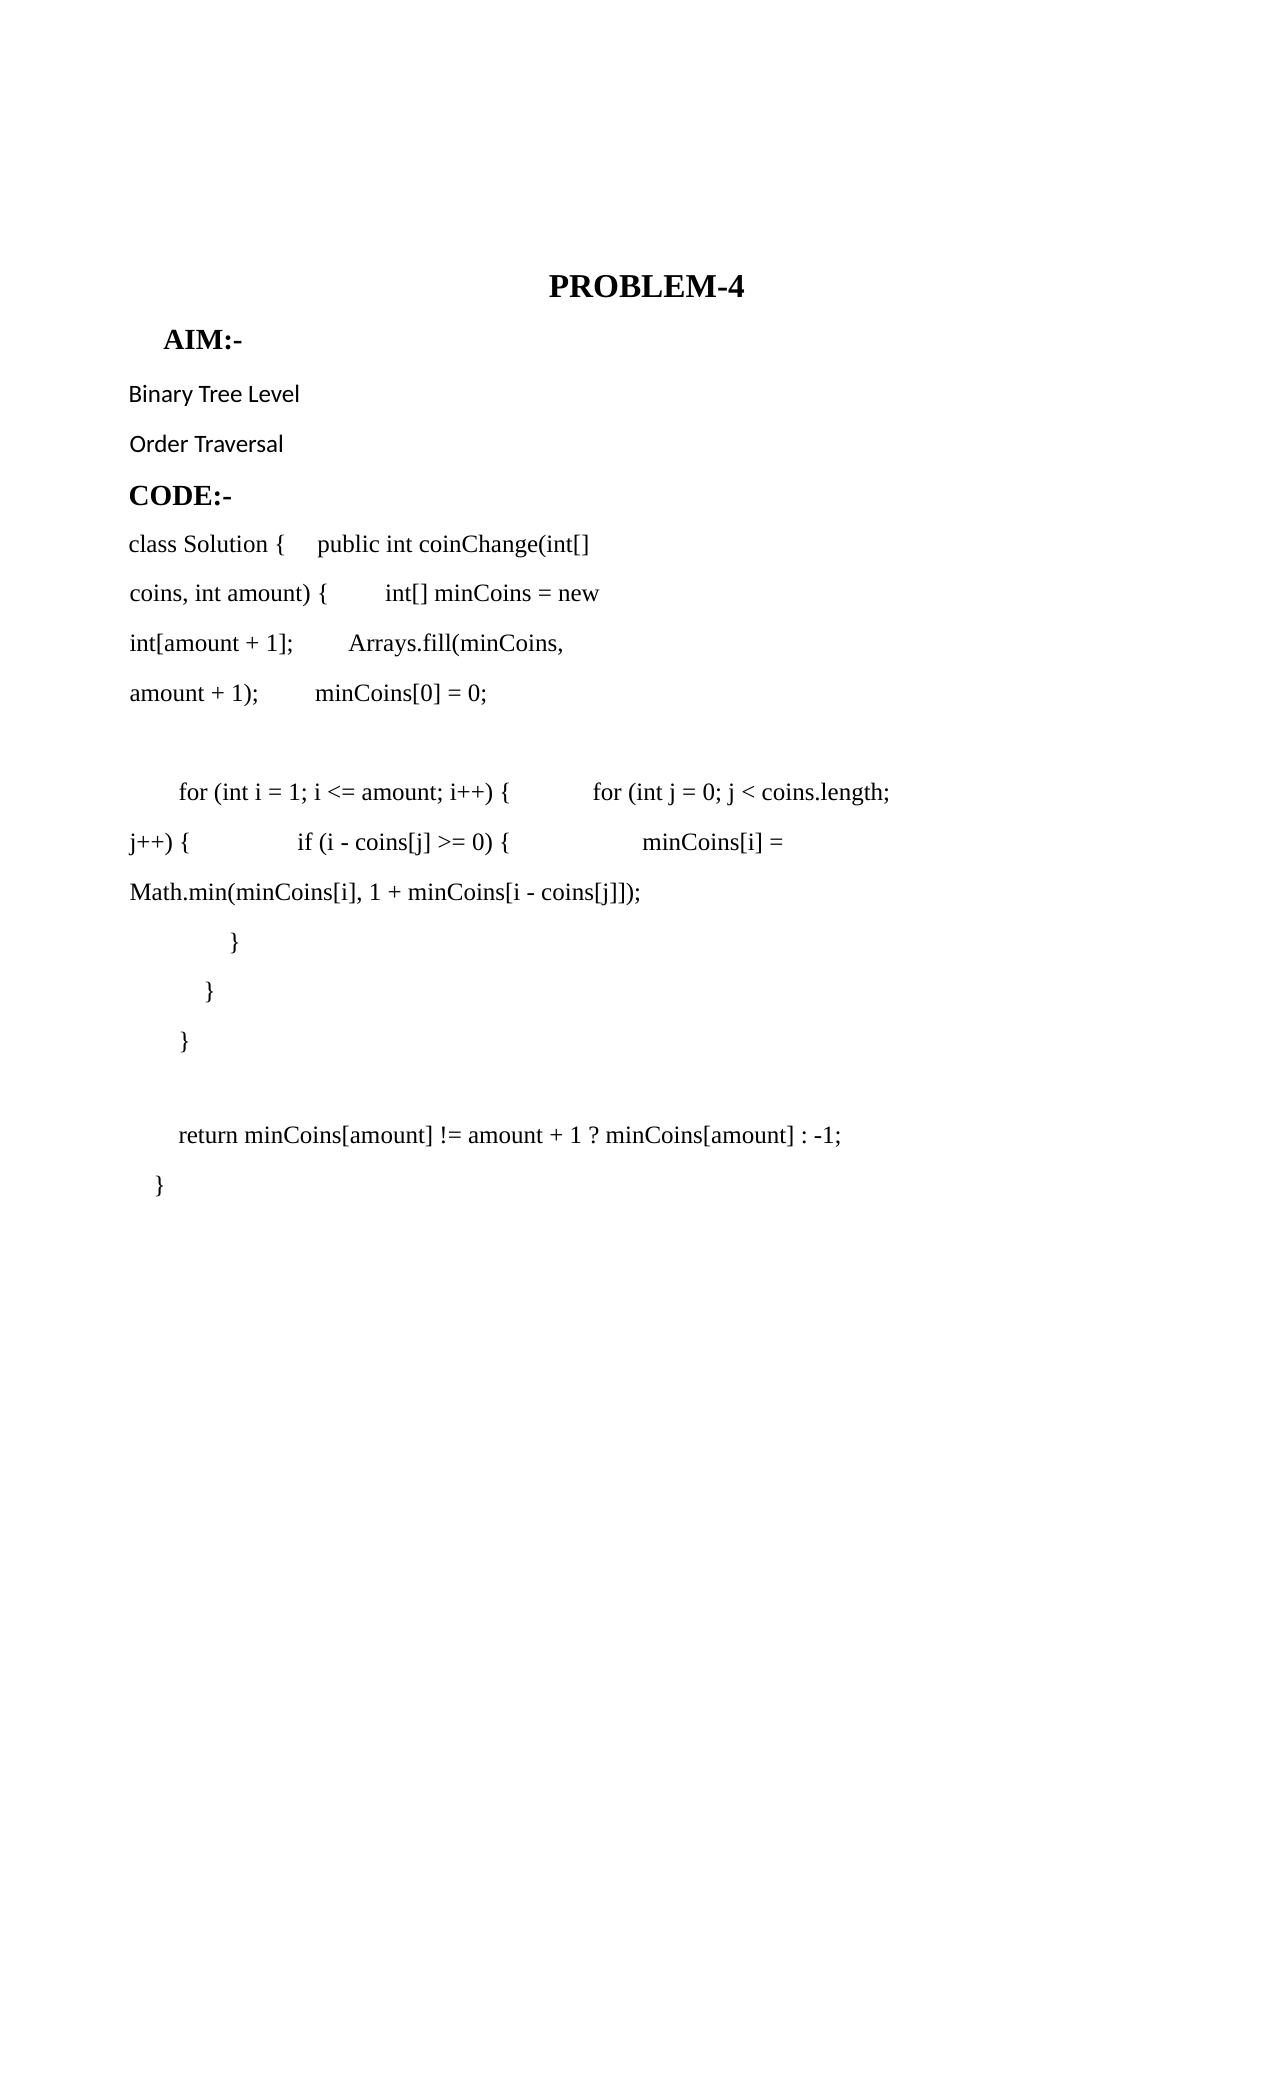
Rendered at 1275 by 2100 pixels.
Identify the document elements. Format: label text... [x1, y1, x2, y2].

text } [128, 1170, 580, 1199]
text for (int i = 1; i <= amount; i++) { for (int j = 0; j < coins.length; j++) { if (i - coins[j] >= 0) { minCoins[i] = Math.min(minCoins[i], 1 + minCoins[i - coins[j]]); [128, 777, 914, 905]
text Binary Tree Level Order Traversal [128, 378, 308, 458]
text class Solution { public int coinChange(int[] coins, int amount) { int[] minCoins = new int[amount + 1]; Arrays.fill(minCoins, amount + 1); minCoins[0] = 0; [128, 529, 633, 707]
text return minCoins[amount] != amount + 1 ? minCoins[amount] : -1; [128, 1121, 1171, 1149]
subtitle CODE:- [128, 478, 1171, 512]
subtitle PROBLEM-4 [123, 266, 1171, 304]
text } [128, 927, 580, 955]
text } [128, 976, 580, 1005]
text AIM:- [128, 323, 308, 356]
text } [128, 1026, 580, 1055]
